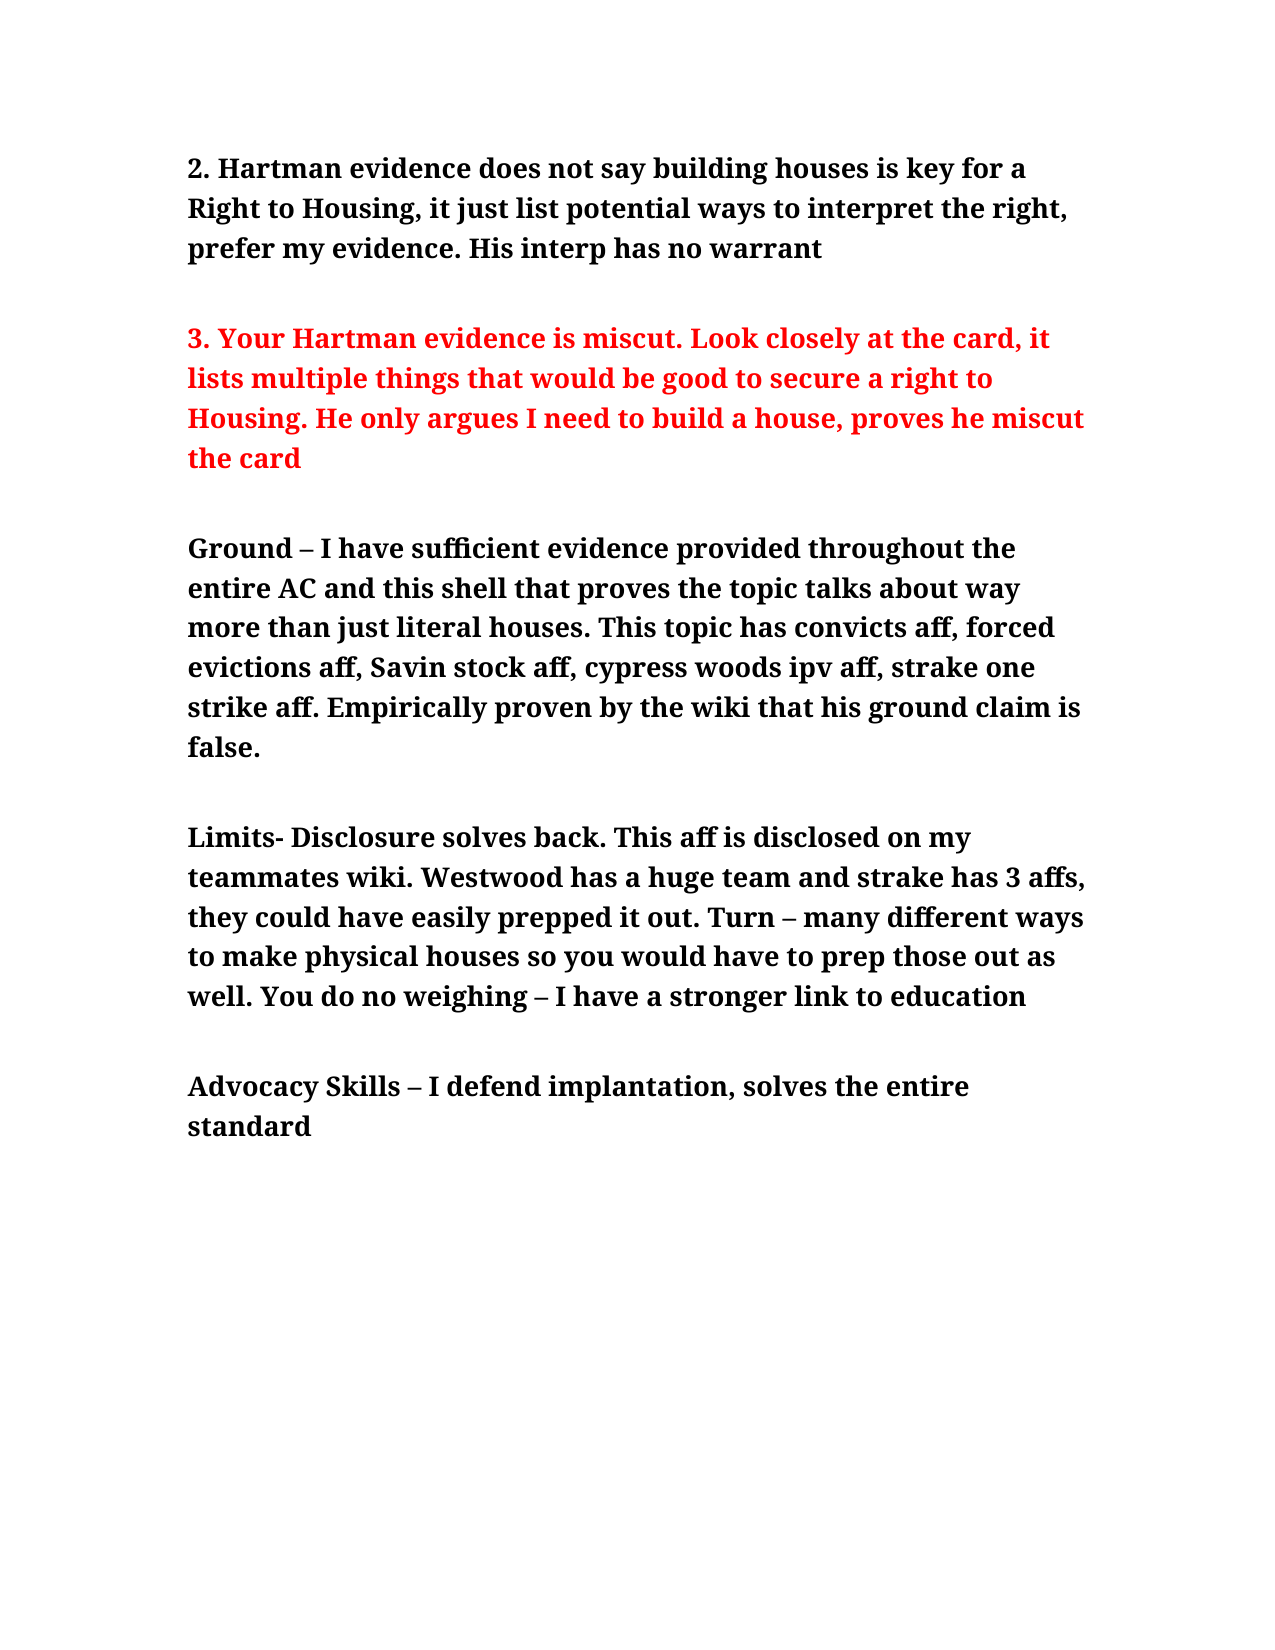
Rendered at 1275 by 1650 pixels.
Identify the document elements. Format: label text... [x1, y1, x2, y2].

subtitle Limits- Disclosure solves back. This aff is disclosed on my teammates wiki. Westwood has a huge team and strake has 3 affs, they could have easily prepped it out. Turn – many different ways to make physical houses so you would have to prep those out as well. You do no weighing – I have a stronger link to education [187, 818, 1087, 1014]
subtitle 3. Your Hartman evidence is miscut. Look closely at the card, it lists multiple things that would be good to secure a right to Housing. He only argues I need to build a house, proves he miscut the card [187, 320, 1087, 476]
subtitle Ground – I have sufficient evidence provided throughout the entire AC and this shell that proves the topic talks about way more than just literal houses. This topic has convicts aff, forced evictions aff, Savin stock aff, cypress woods ipv aff, strake one strike aff. Empirically proven by the wiki that his ground claim is false. [187, 529, 1087, 765]
subtitle Advocacy Skills – I defend implantation, solves the entire standard [187, 1068, 1087, 1144]
subtitle 2. Hartman evidence does not say building houses is key for a Right to Housing, it just list potential ways to interpret the right, prefer my evidence. His interp has no warrant [187, 150, 1087, 266]
